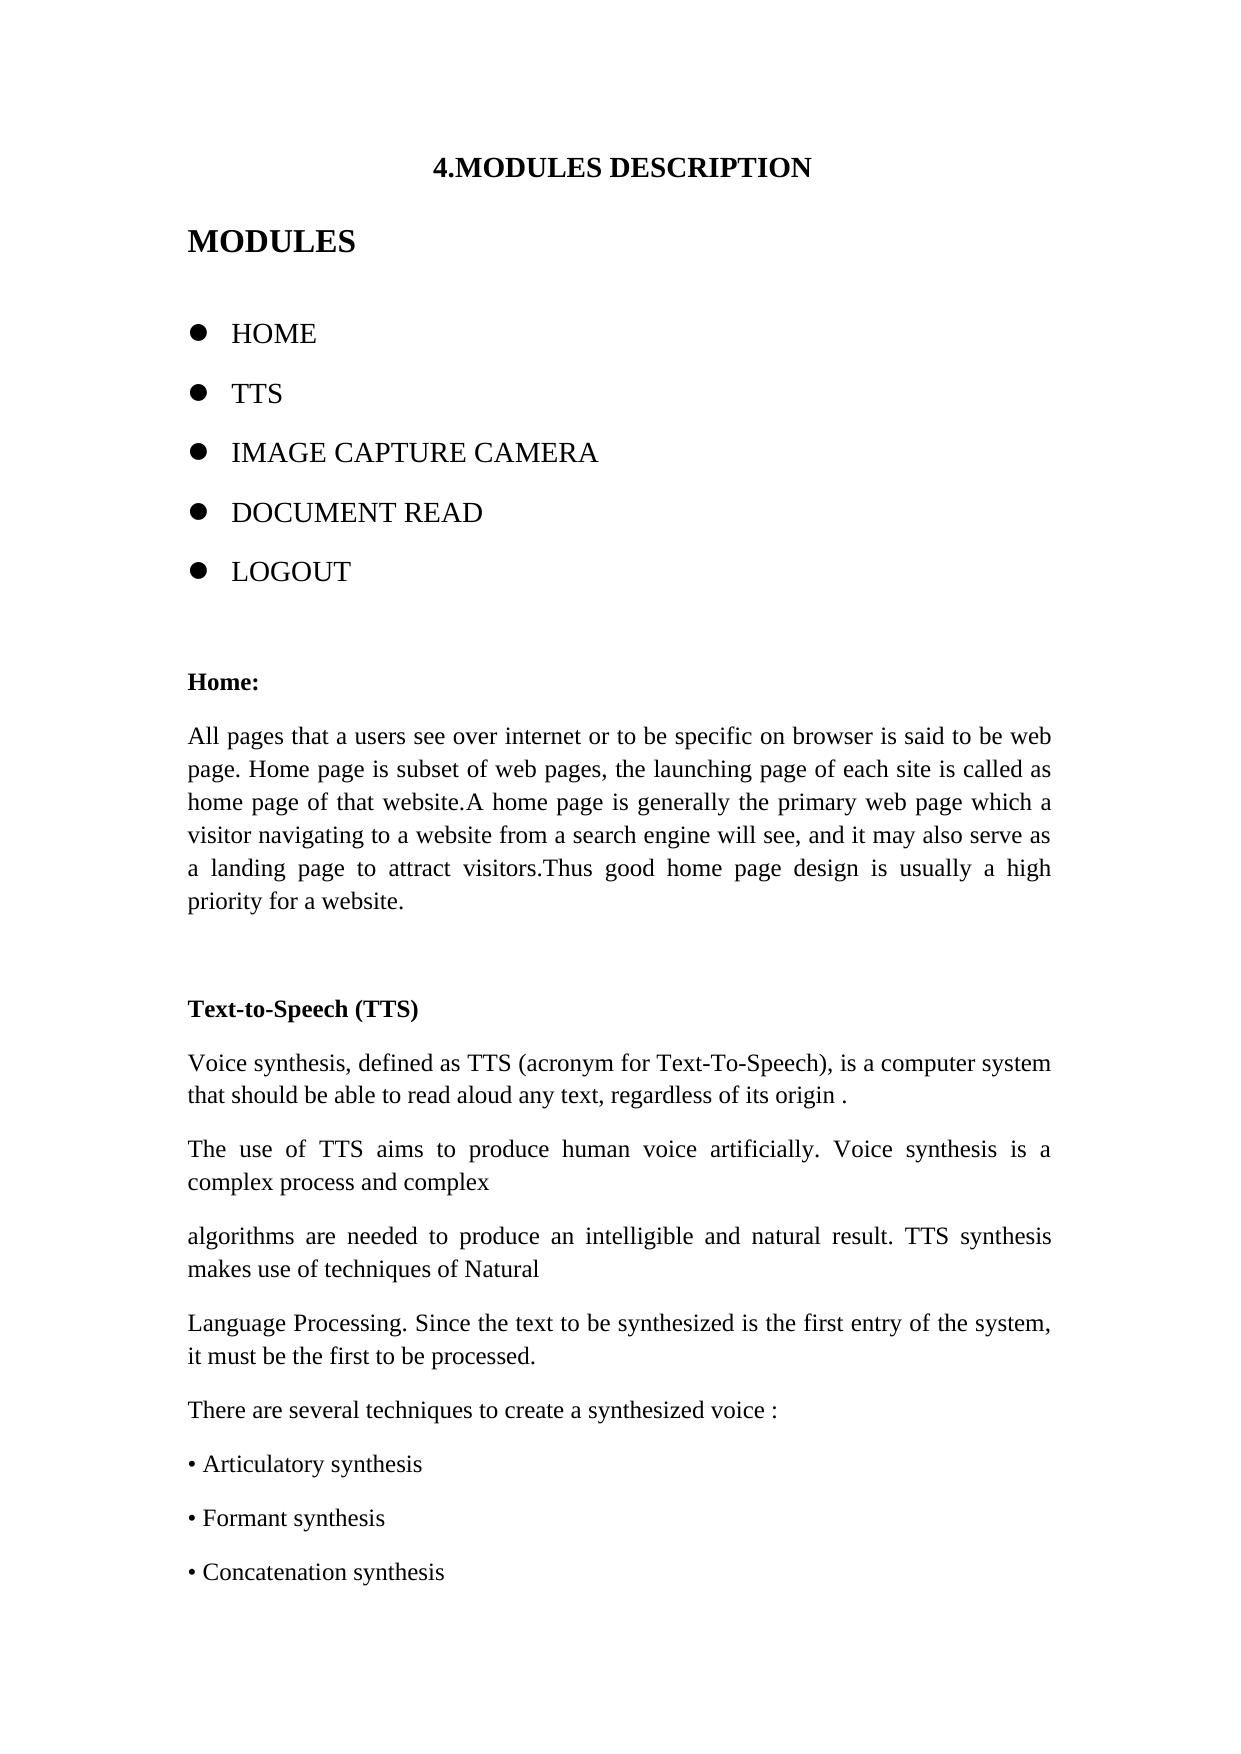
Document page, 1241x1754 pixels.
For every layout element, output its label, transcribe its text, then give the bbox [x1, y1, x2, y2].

list 4.MODULES DESCRIPTION [217, 150, 1028, 183]
list All pages that a users see over internet or to be specific on browser is said to be web page. Home page is subset of web pages, the launching page of each site is called as home page of that website.A home page is generally the primary web page which a visitor navigating to a website from a search engine will see, and it may also serve as a landing page to attract visitors.Thus good home page design is usually a high priority for a website. [187, 721, 1053, 915]
list TTS [187, 376, 1053, 410]
list LOGOUT [187, 554, 1053, 588]
list Text-to-Speech (TTS) [187, 994, 1053, 1022]
text MODULES [187, 221, 1053, 292]
list There are several techniques to create a synthesized voice : [187, 1395, 1053, 1424]
list Language Processing. Since the text to be synthesized is the first entry of the system, it must be the first to be processed. [187, 1308, 1053, 1370]
list HOME [187, 317, 1053, 350]
list algorithms are needed to produce an intelligible and natural result. TTS synthesis makes use of techniques of Natural [187, 1221, 1053, 1283]
list • Articulatory synthesis [187, 1449, 1053, 1478]
list DOCUMENT READ [187, 495, 1053, 529]
list IMAGE CAPTURE CAMERA [187, 436, 1053, 469]
list Voice synthesis, defined as TTS (acronym for Text-To-Speech), is a computer system that should be able to read aloud any text, regardless of its origin . [187, 1048, 1053, 1109]
list Home: [187, 667, 1053, 696]
list • Formant synthesis [187, 1503, 1053, 1532]
list • Concatenation synthesis [187, 1557, 1053, 1585]
list The use of TTS aims to produce human voice artificially. Voice synthesis is a complex process and complex [187, 1134, 1053, 1196]
